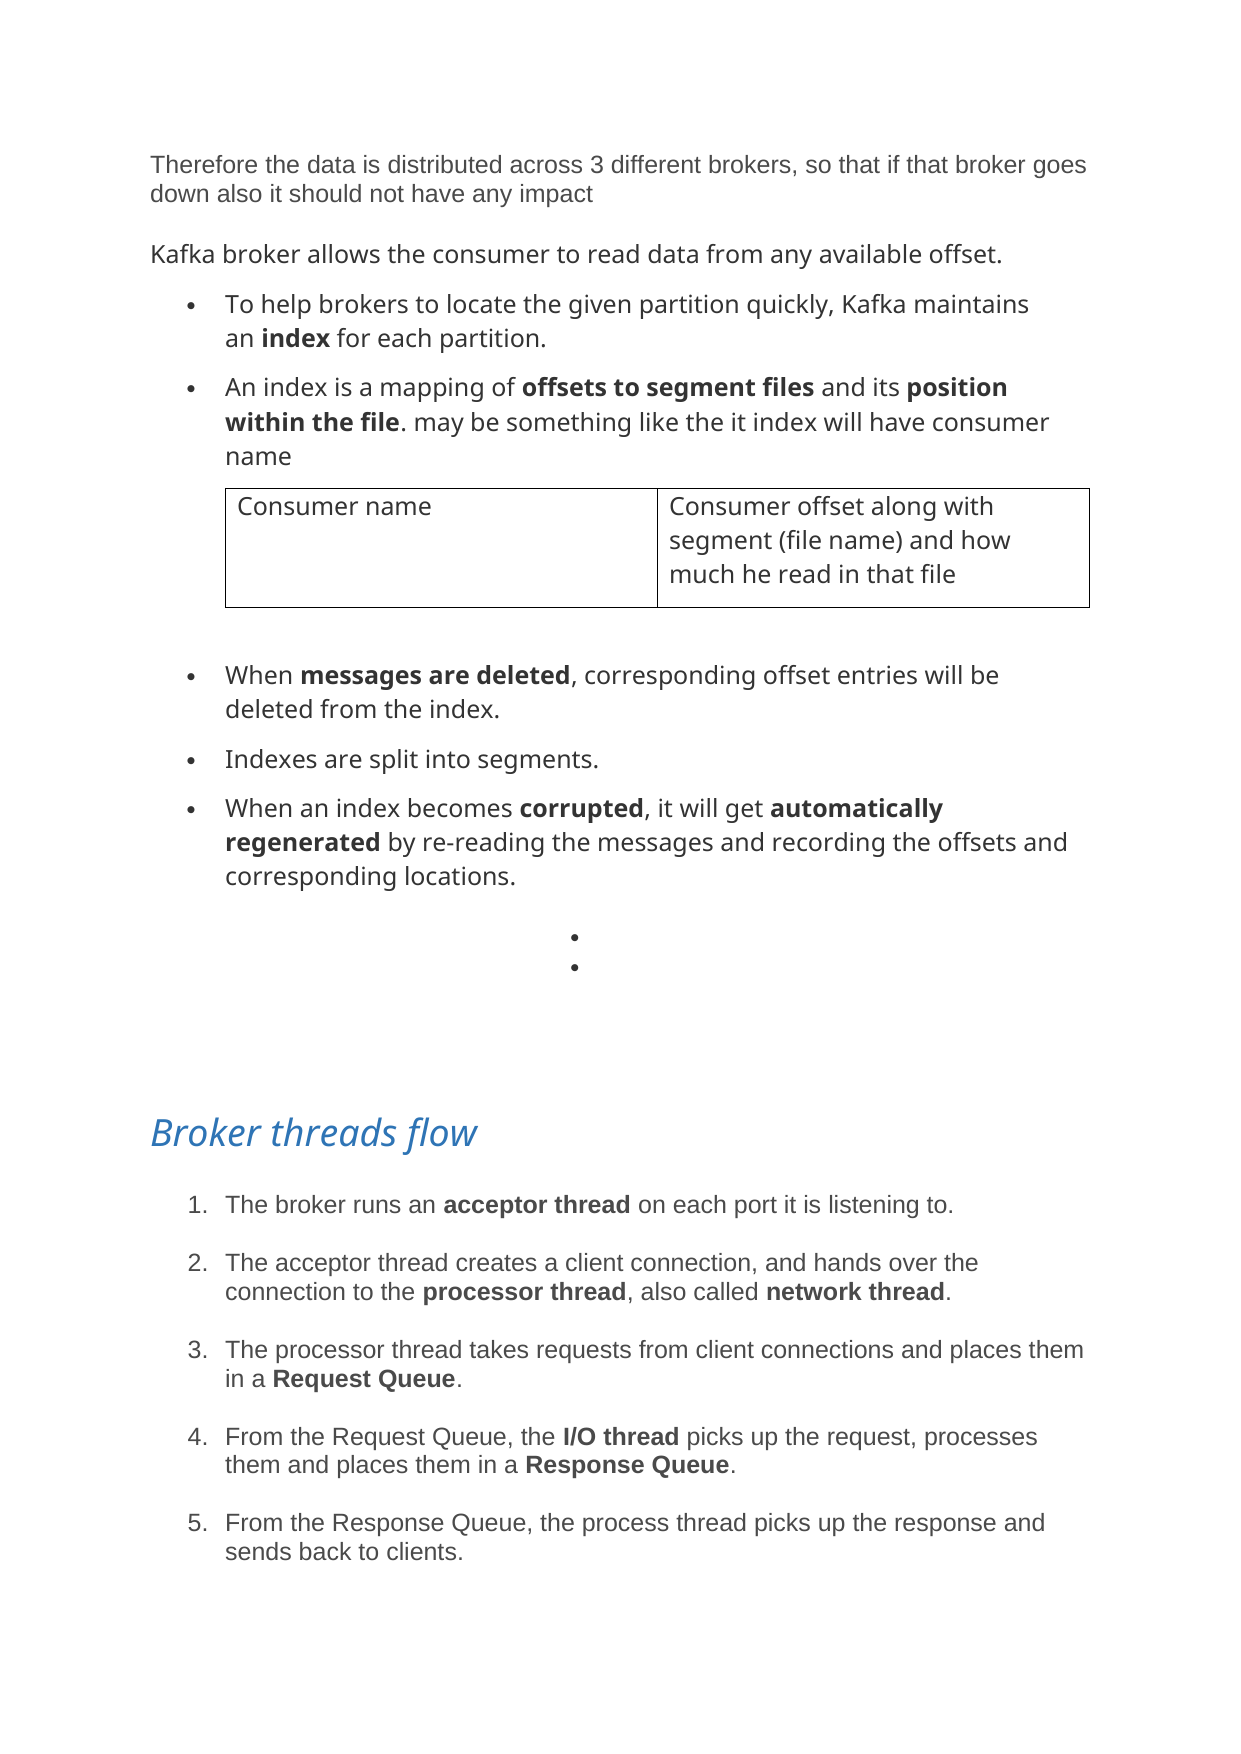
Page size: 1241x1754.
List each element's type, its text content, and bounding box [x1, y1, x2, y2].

text Kafka broker allows the consumer to read data from any available offset. [150, 237, 1090, 271]
list To help brokers to locate the given partition quickly, Kafka maintains an index for each partition. [187, 286, 1090, 354]
list The broker runs an acceptor thread on each port it is listening to. [187, 1190, 1090, 1219]
list When messages are deleted, corresponding offset entries will be deleted from the index. [187, 657, 1090, 726]
table_header Consumer name [226, 489, 657, 607]
subtitle Broker threads flow [150, 1106, 1090, 1157]
list The processor thread takes requests from client connections and places them in a Request Queue. [187, 1335, 1090, 1392]
list From the Request Queue, the I/O thread picks up the request, processes them and places them in a Response Queue. [187, 1421, 1090, 1479]
list When an index becomes corrupted, it will get automatically regenerated by re-reading the messages and recording the offsets and corresponding locations. [187, 791, 1090, 893]
list Indexes are split into segments. [187, 741, 1090, 775]
list An index is a mapping of offsets to segment files and its position within the file. may be something like the it index will have consumer name [187, 370, 1090, 472]
table_header Consumer offset along with segment (file name) and how much he read in that file [658, 489, 1089, 607]
list From the Response Queue, the process thread picks up the response and sends back to clients. [187, 1508, 1090, 1566]
text Therefore the data is distributed across 3 different brokers, so that if that broker goes down also it should not have any impact [150, 150, 1090, 207]
list The acceptor thread creates a client connection, and hands over the connection to the processor thread, also called network thread. [187, 1248, 1090, 1306]
